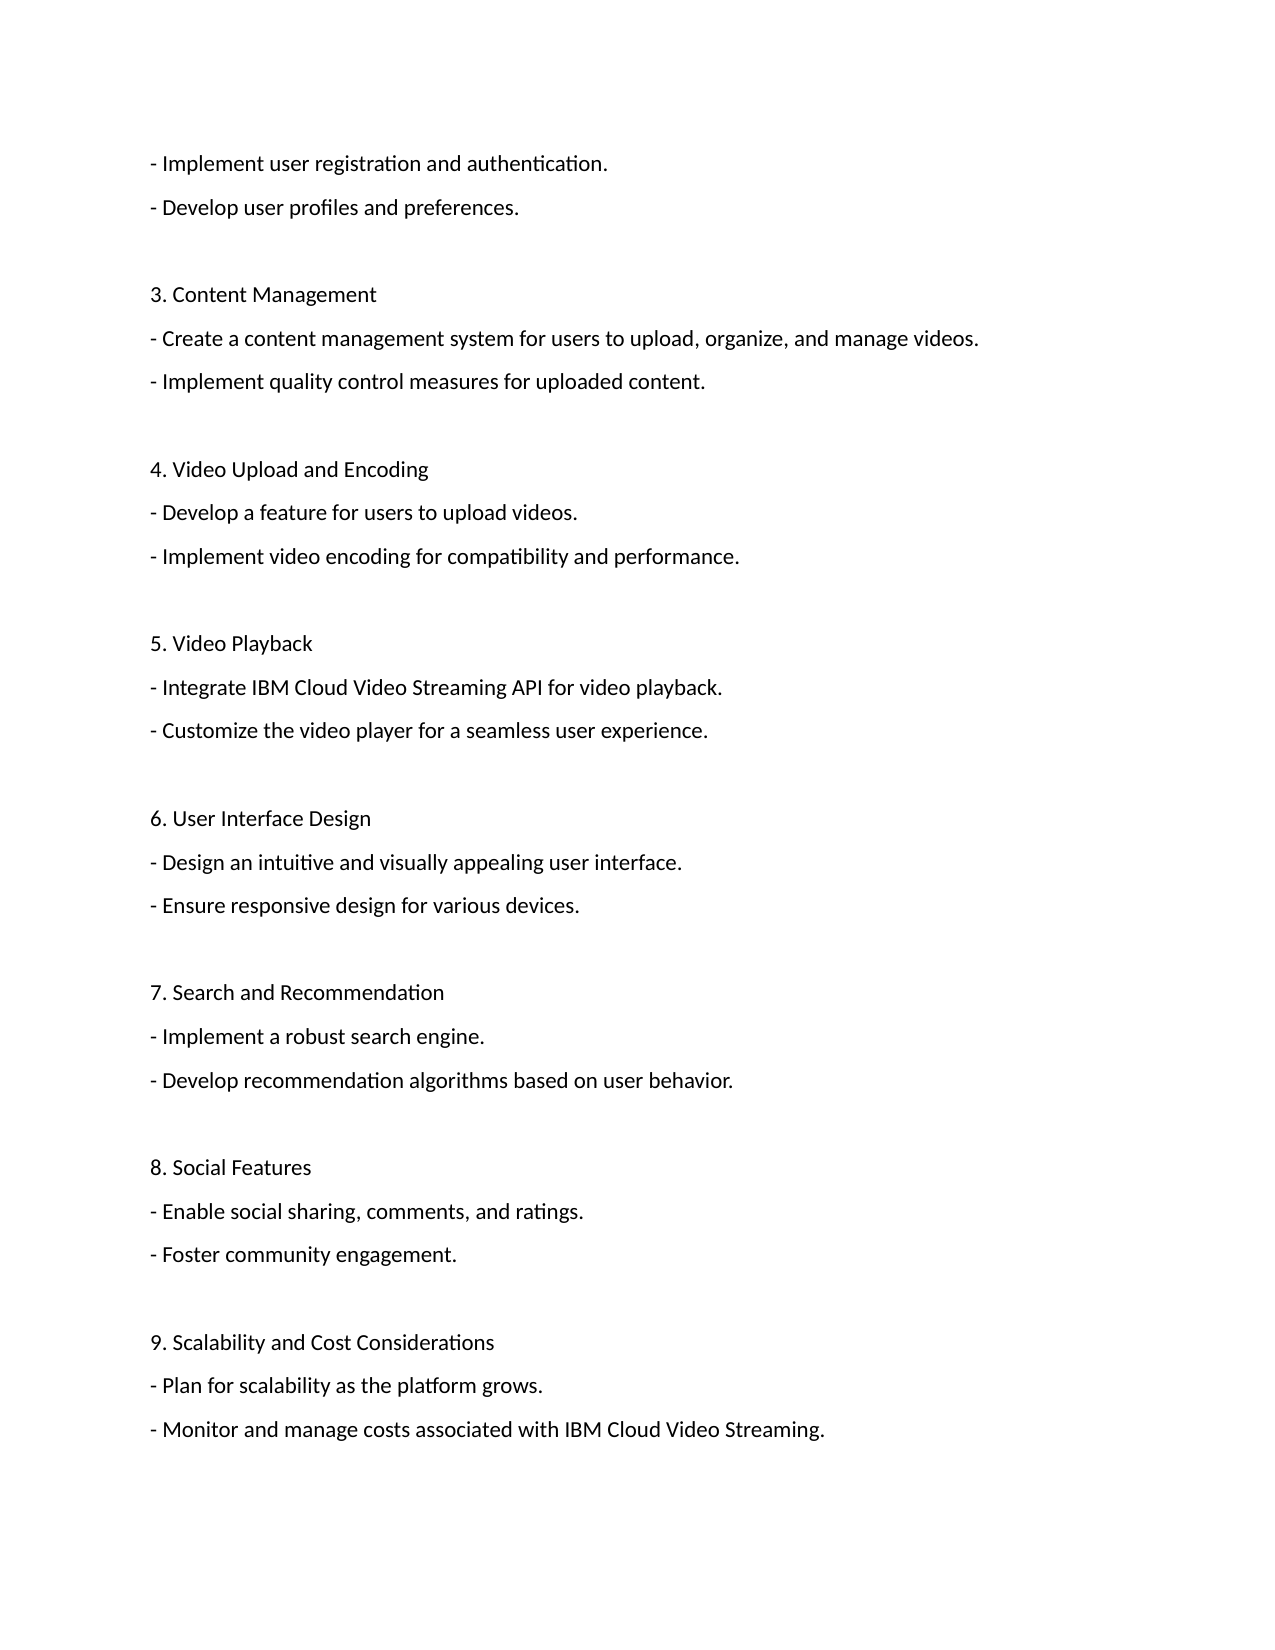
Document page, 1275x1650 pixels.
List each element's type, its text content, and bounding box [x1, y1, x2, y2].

text - Develop a feature for users to upload videos. [150, 499, 1125, 526]
text 9. Scalability and Cost Considerations [150, 1328, 1125, 1355]
text - Foster community engagement. [150, 1241, 1125, 1268]
text 6. User Interface Design [150, 805, 1125, 832]
text - Enable social sharing, comments, and ratings. [150, 1197, 1125, 1224]
text - Create a content management system for users to upload, organize, and manage videos. [150, 324, 1125, 352]
text 3. Content Management [150, 281, 1125, 308]
text - Customize the video player for a seamless user experience. [150, 717, 1125, 744]
text - Integrate IBM Cloud Video Streaming API for video playback. [150, 674, 1125, 701]
text - Implement video encoding for compatibility and performance. [150, 543, 1125, 570]
text - Develop recommendation algorithms based on user behavior. [150, 1067, 1125, 1093]
text - Implement a robust search engine. [150, 1023, 1125, 1050]
text 5. Video Playback [150, 630, 1125, 657]
text - Implement quality control measures for uploaded content. [150, 368, 1125, 395]
text - Plan for scalability as the platform grows. [150, 1372, 1125, 1399]
text - Develop user profiles and preferences. [150, 194, 1125, 221]
text 4. Video Upload and Encoding [150, 456, 1125, 482]
text 7. Search and Recommendation [150, 979, 1125, 1006]
text - Ensure responsive design for various devices. [150, 892, 1125, 919]
text - Design an intuitive and visually appealing user interface. [150, 848, 1125, 875]
text - Implement user registration and authentication. [150, 150, 1125, 177]
text - Monitor and manage costs associated with IBM Cloud Video Streaming. [150, 1416, 1125, 1443]
text 8. Social Features [150, 1154, 1125, 1181]
